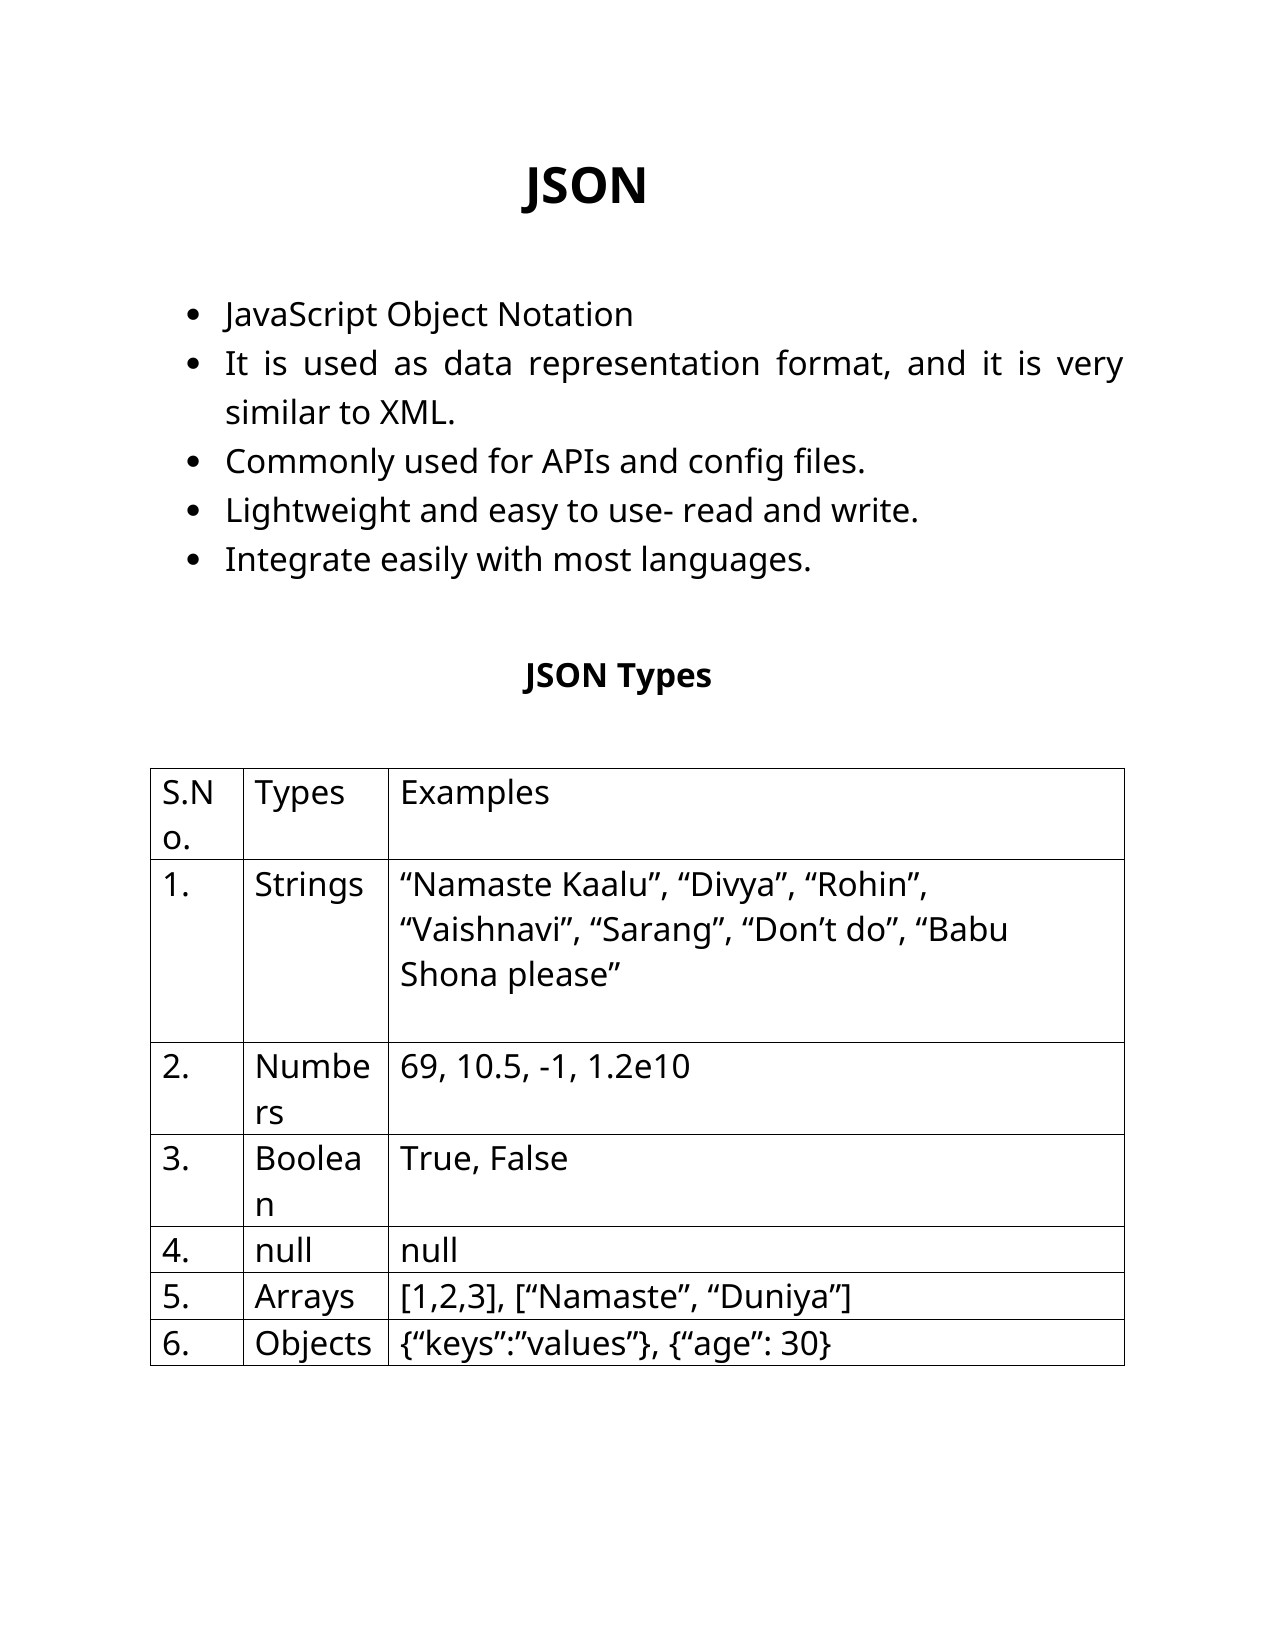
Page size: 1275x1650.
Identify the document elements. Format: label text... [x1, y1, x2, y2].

list Integrate easily with most languages. [187, 535, 1125, 581]
table_cell Numbers [244, 1043, 388, 1134]
list Lightweight and easy to use- read and write. [187, 486, 1125, 532]
table_cell null [389, 1227, 1124, 1272]
text JSON Types [450, 651, 1125, 697]
table_cell 69, 10.5, -1, 1.2e10 [389, 1043, 1124, 1134]
table_cell null [244, 1227, 388, 1272]
text JSON [450, 150, 1125, 218]
table_cell Objects [244, 1320, 388, 1365]
table_cell 3. [151, 1135, 243, 1226]
list Commonly used for APIs and config files. [187, 437, 1125, 483]
table_header Types [244, 769, 388, 859]
table_cell Boolean [244, 1135, 388, 1226]
table_cell Strings [244, 860, 388, 1042]
table_header S.No. [151, 769, 243, 859]
table_cell 2. [151, 1043, 243, 1134]
table_cell {“keys”:”values”}, {“age”: 30} [389, 1320, 1124, 1365]
table_cell Arrays [244, 1273, 388, 1319]
table_cell 1. [151, 860, 243, 1042]
table_cell 4. [151, 1227, 243, 1272]
table_cell 6. [151, 1320, 243, 1365]
table_cell “Namaste Kaalu”, “Divya”, “Rohin”, “Vaishnavi”, “Sarang”, “Don’t do”, “Babu Shona please” [389, 860, 1124, 1042]
table_cell True, False [389, 1135, 1124, 1226]
table_header Examples [389, 769, 1124, 859]
list It is used as data representation format, and it is very similar to XML. [187, 339, 1125, 434]
list JavaScript Object Notation [187, 291, 1125, 336]
table_cell [1,2,3], [“Namaste”, “Duniya”] [389, 1273, 1124, 1319]
table_cell 5. [151, 1273, 243, 1319]
